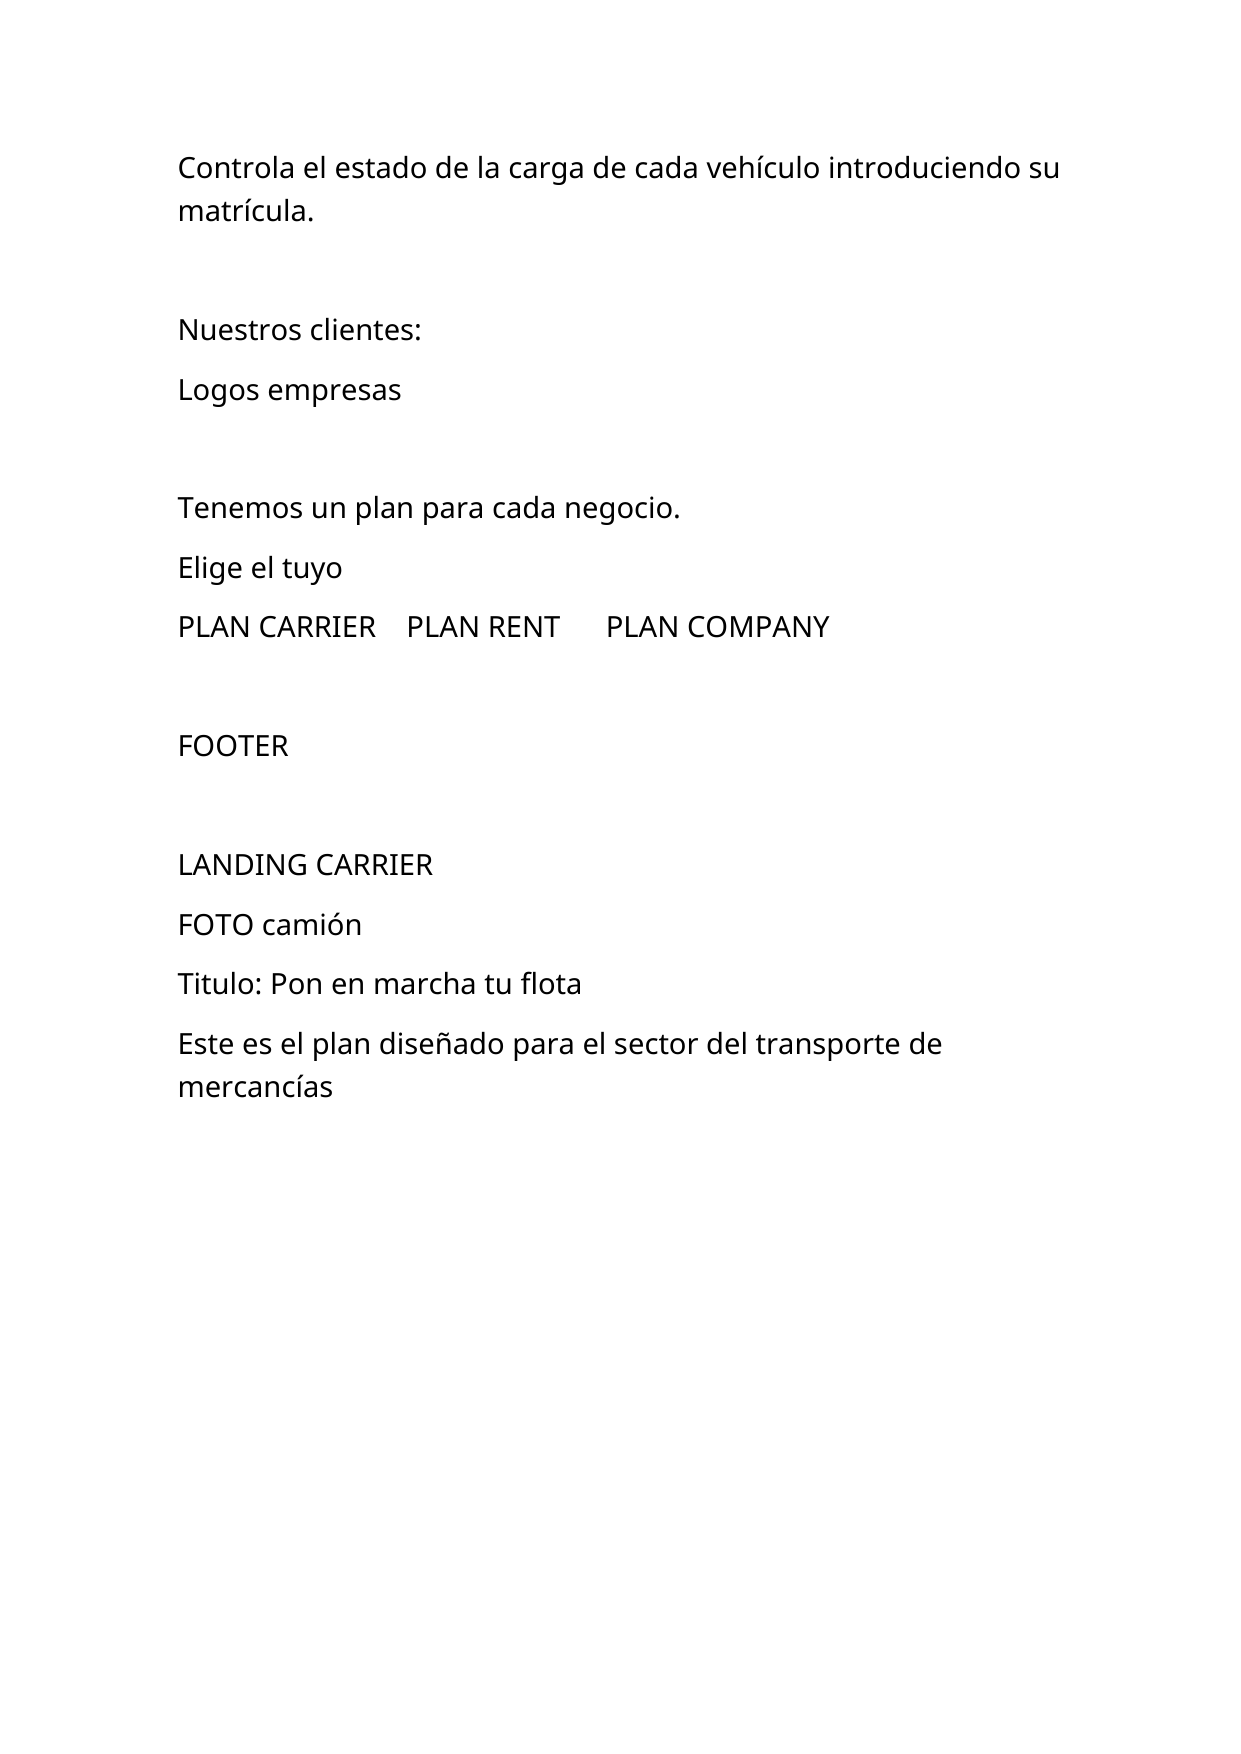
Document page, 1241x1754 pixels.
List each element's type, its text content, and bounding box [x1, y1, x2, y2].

text Tenemos un plan para cada negocio. [177, 488, 1063, 527]
text PLAN CARRIER PLAN RENT PLAN COMPANY [177, 607, 1063, 646]
text FOTO camión [177, 904, 1063, 944]
text Nuestros clientes: [177, 309, 1063, 349]
text Controla el estado de la carga de cada vehículo introduciendo su matrícula. [177, 148, 1063, 230]
text Este es el plan diseñado para el sector del transporte de mercancías [177, 1023, 1063, 1106]
text Logos empresas [177, 369, 1063, 408]
text FOOTER [177, 726, 1063, 765]
text Elige el tuyo [177, 547, 1063, 587]
text Titulo: Pon en marcha tu flota [177, 964, 1063, 1003]
text LANDING CARRIER [177, 845, 1063, 884]
